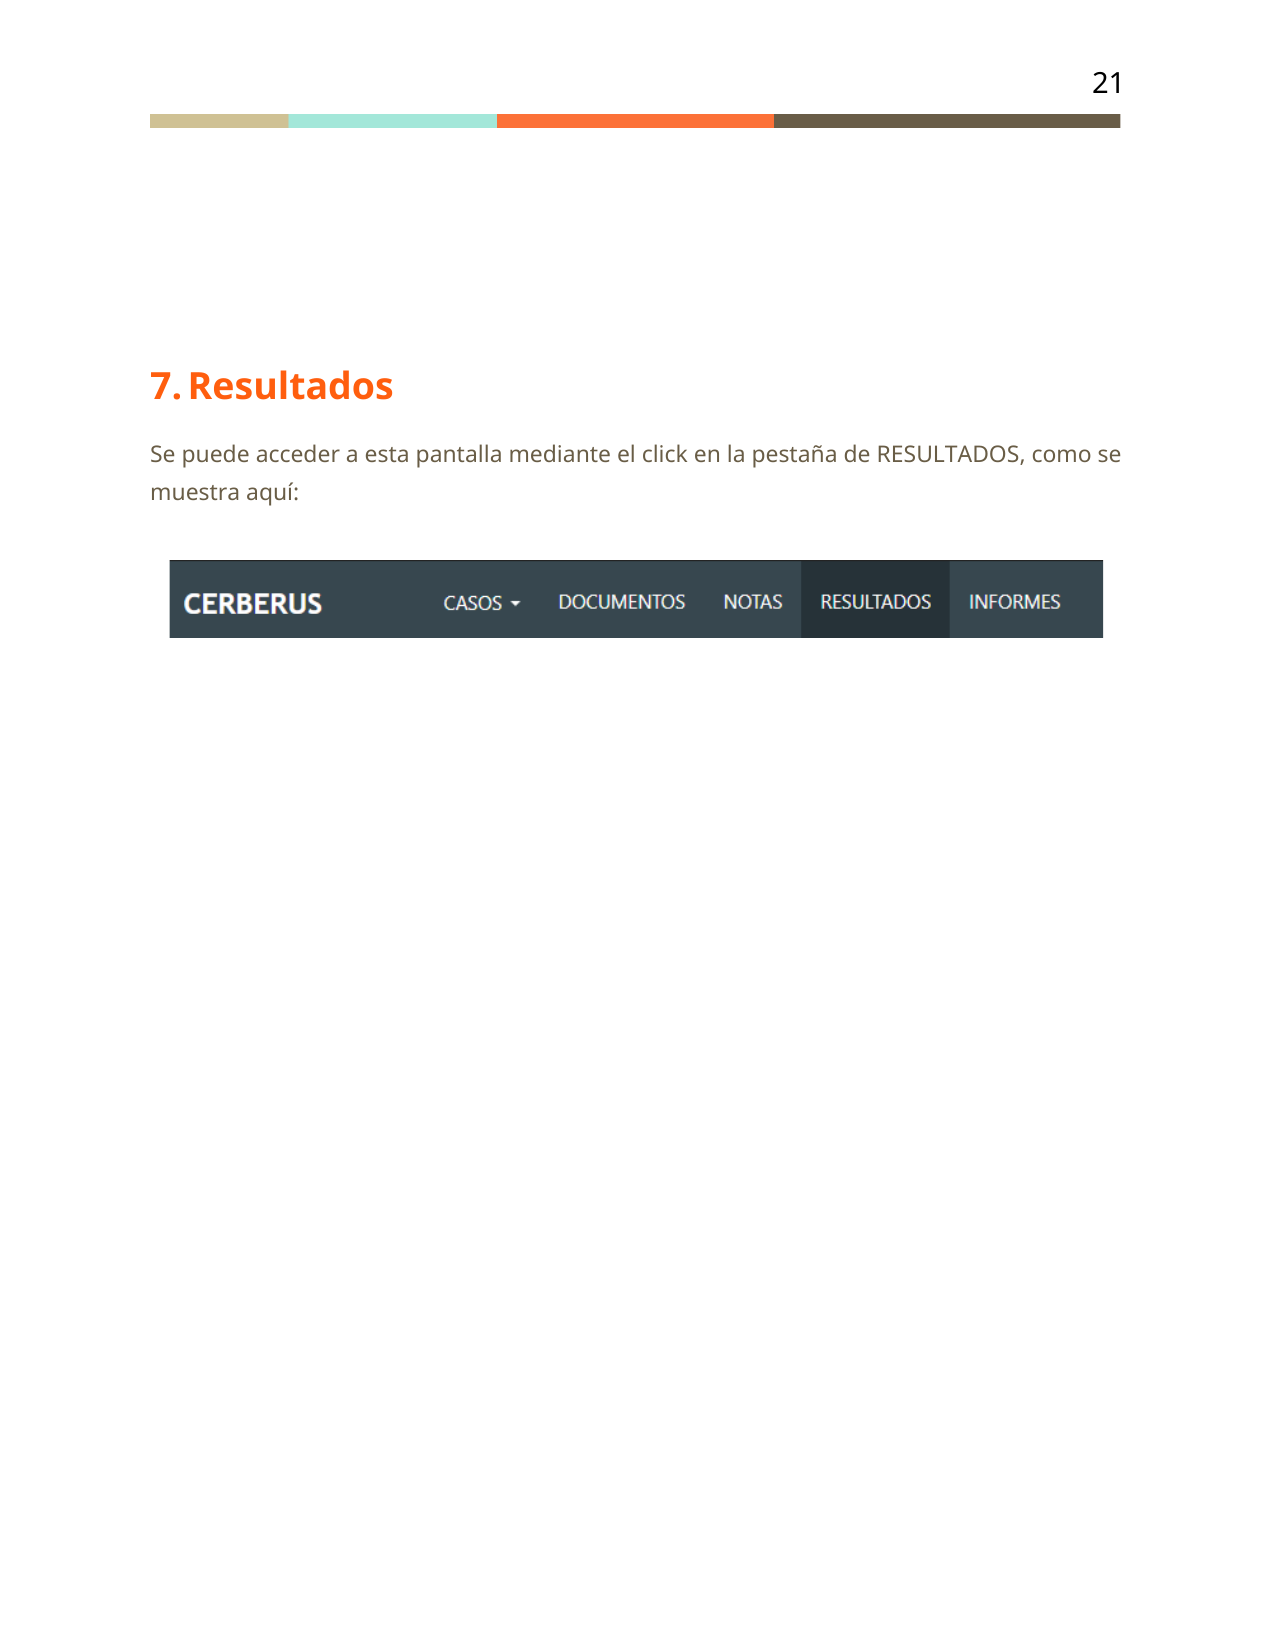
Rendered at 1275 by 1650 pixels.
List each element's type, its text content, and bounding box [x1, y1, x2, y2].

picture [150, 114, 1121, 128]
picture [169, 560, 1104, 638]
text Se puede acceder a esta pantalla mediante el click en la pestaña de RESULTADOS, como se muestra aquí: [150, 438, 1125, 507]
subtitle Resultados [150, 359, 1125, 411]
